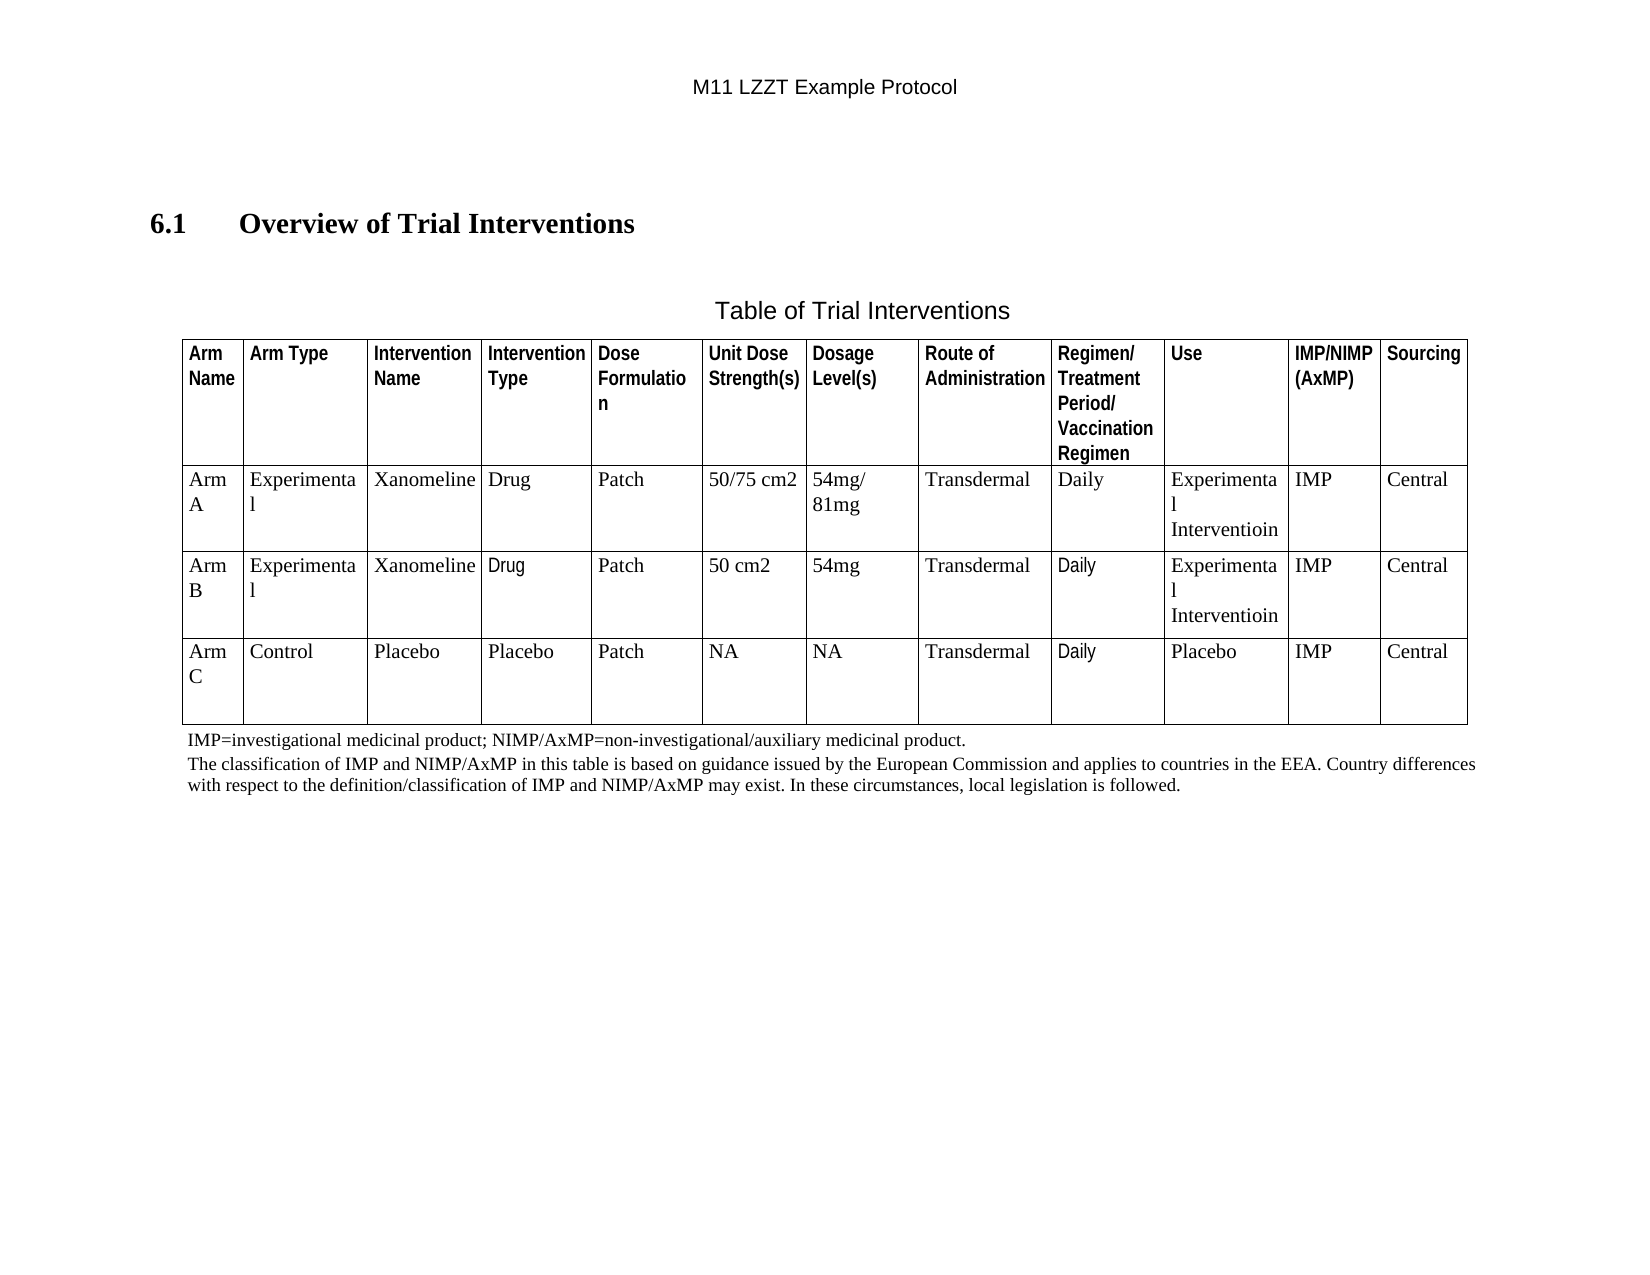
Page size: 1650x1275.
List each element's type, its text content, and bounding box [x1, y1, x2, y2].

table_cell 50 cm2 [703, 552, 806, 637]
table_cell Patch [592, 466, 702, 551]
table_header IMP/NIMP (AxMP) [1289, 340, 1380, 465]
table_header Intervention Name [368, 340, 481, 465]
table_cell Daily [1052, 466, 1164, 551]
table_cell NA [807, 639, 918, 723]
table_cell Daily [1052, 552, 1164, 637]
table_header Intervention Type [482, 340, 591, 465]
table_header Use [1165, 340, 1288, 465]
table_header Route of Administration [919, 340, 1051, 465]
table_cell Daily [1052, 639, 1164, 723]
table_cell Xanomeline [368, 552, 481, 637]
table_header Arm Type [244, 340, 367, 465]
table_cell Placebo [1165, 639, 1288, 723]
table_cell Central [1381, 639, 1467, 723]
table_cell NA [703, 639, 806, 723]
table_cell Experimental [244, 466, 367, 551]
table_cell Central [1381, 552, 1467, 637]
table_cell Drug [482, 466, 591, 551]
table_header Dosage Level(s) [807, 340, 918, 465]
table_header Dose Formulation [592, 340, 702, 465]
table_cell Experimental Interventioin [1165, 552, 1288, 637]
table_cell 50/75 cm2 [703, 466, 806, 551]
table_cell Transdermal [919, 639, 1051, 723]
table_cell Patch [592, 639, 702, 723]
table_header Sourcing [1381, 340, 1467, 465]
table_cell IMP [1289, 552, 1380, 637]
table_cell Experimental Interventioin [1165, 466, 1288, 551]
subtitle Overview of Trial Interventions [150, 206, 1500, 240]
table_header Unit Dose Strength(s) [703, 340, 806, 465]
table_cell Transdermal [919, 466, 1051, 551]
text IMP=investigational medicinal product; NIMP/AxMP=non-investigational/auxiliary medicinal product. [150, 729, 1500, 750]
table_cell Arm C [183, 639, 243, 723]
table_cell Drug [482, 552, 591, 637]
table_cell 54mg [807, 552, 918, 637]
table_cell Patch [592, 552, 702, 637]
table_cell IMP [1289, 639, 1380, 723]
table_cell Arm A [183, 466, 243, 551]
text Table of Trial Interventions [150, 296, 1500, 325]
table_header Arm Name [183, 340, 243, 465]
table_cell Placebo [482, 639, 591, 723]
table_cell Experimental [244, 552, 367, 637]
text The classification of IMP and NIMP/AxMP in this table is based on guidance issued by the European Commission and applies to countries in the EEA. Country differences with respect to the definition/classification of IMP and NIMP/AxMP may exist. In these circumstances, local legislation is followed. [150, 752, 1500, 796]
table_cell Xanomeline [368, 466, 481, 551]
table_cell Transdermal [919, 552, 1051, 637]
table_cell Placebo [368, 639, 481, 723]
table_cell 54mg/81mg [807, 466, 918, 551]
table_cell Arm B [183, 552, 243, 637]
table_cell Control [244, 639, 367, 723]
table_header Regimen/‌Treatment Period/‌Vaccination Regimen [1052, 340, 1164, 465]
table_cell IMP [1289, 466, 1380, 551]
table_cell Central [1381, 466, 1467, 551]
